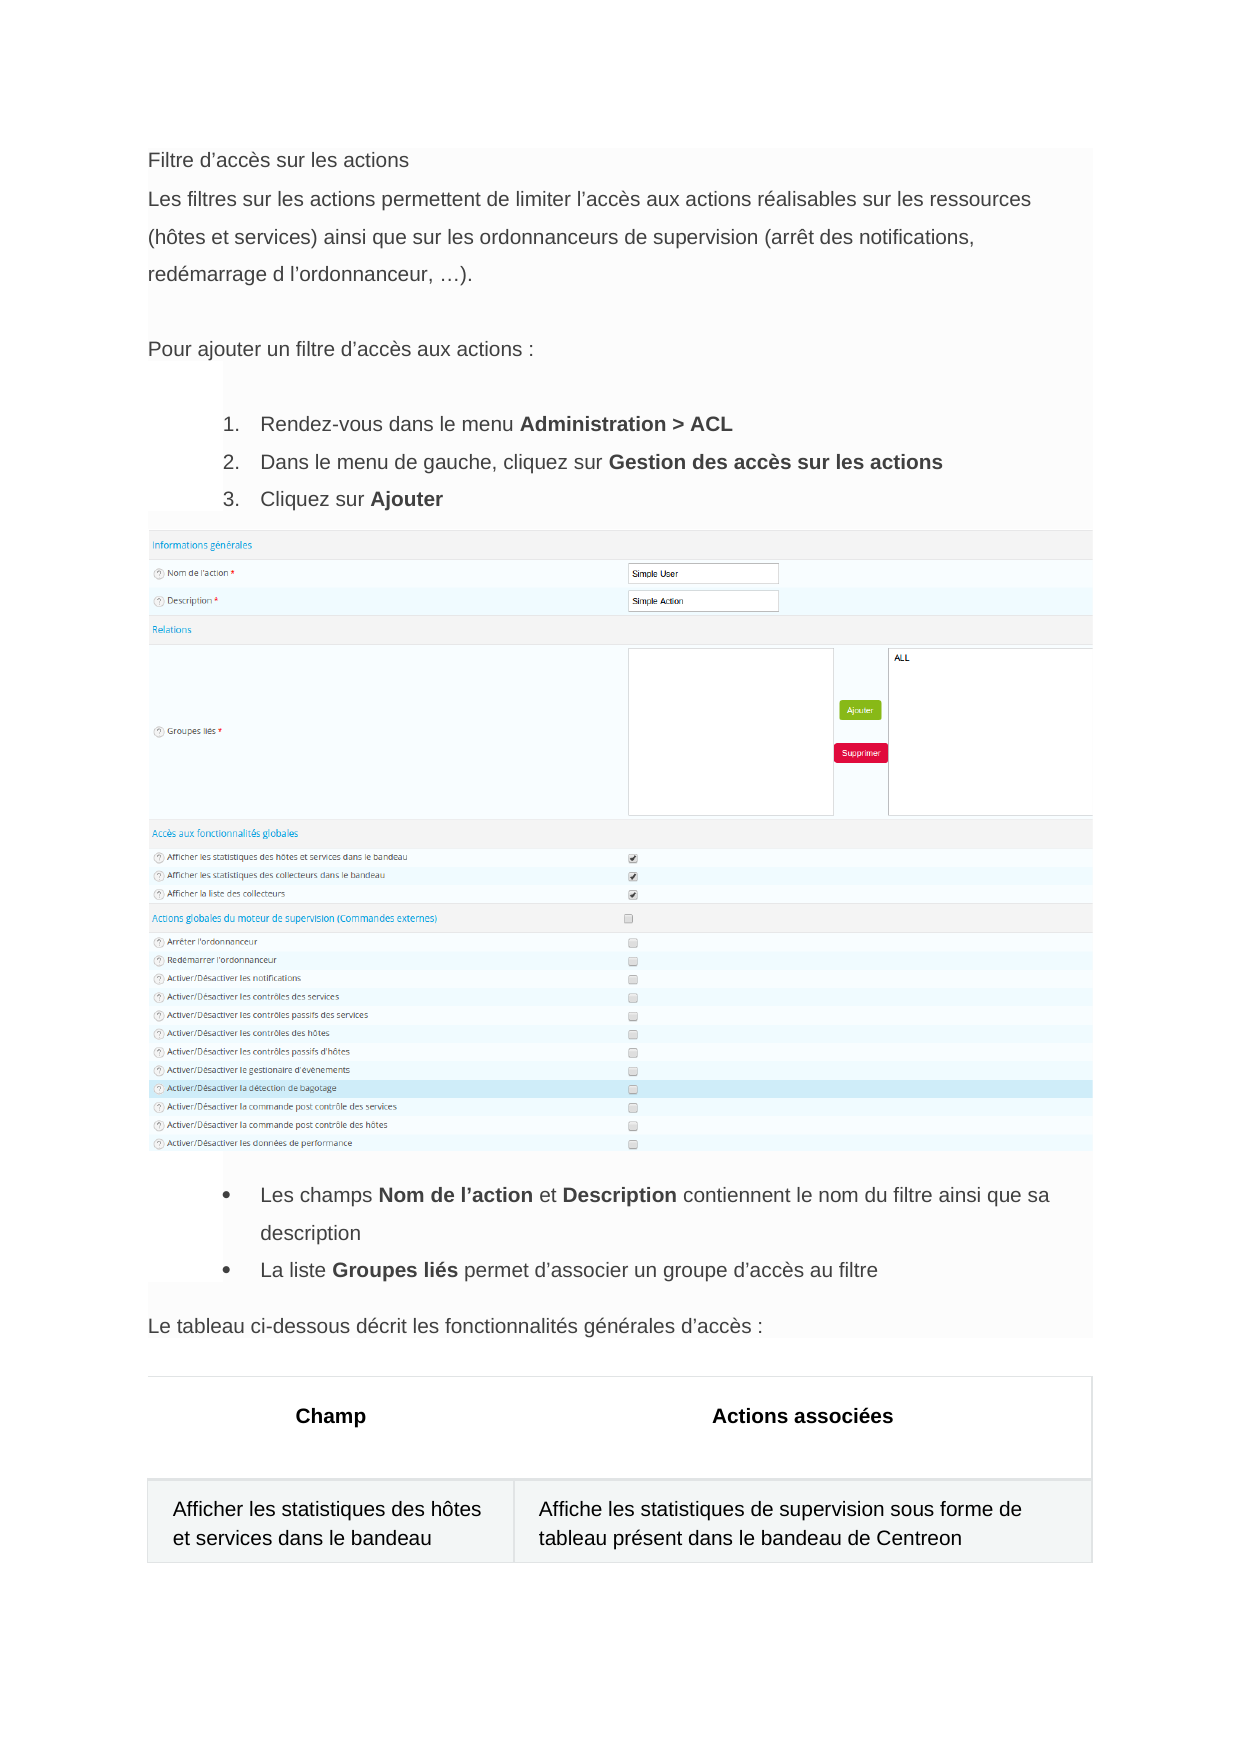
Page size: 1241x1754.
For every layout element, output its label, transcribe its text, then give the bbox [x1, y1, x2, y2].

list La liste Groupes liés permet d’associer un groupe d’accès au filtre [223, 1244, 1093, 1282]
table_header Champ [148, 1377, 514, 1477]
list Dans le menu de gauche, cliquez sur Gestion des accès sur les actions [223, 436, 1093, 473]
list Les champs Nom de l’action et Description contiennent le nom du filtre ainsi que sa description [223, 1169, 1093, 1244]
list Cliquez sur Ajouter [223, 473, 1093, 511]
table_cell Affiche les statistiques de supervision sous forme de tableau présent dans le bandeau de Centreon [515, 1481, 1091, 1562]
list Rendez-vous dans le menu Administration > ACL [223, 398, 1093, 436]
table_cell Afficher les statistiques des hôtes et services dans le bandeau [148, 1481, 513, 1562]
text Le tableau ci-dessous décrit les fonctionnalités générales d’accès : [148, 1301, 1093, 1338]
picture [147, 529, 1093, 1151]
subtitle Filtre d’accès sur les actions [148, 148, 1093, 172]
text Les filtres sur les actions permettent de limiter l’accès aux actions réalisables sur les ressources (hôtes et services) ainsi que sur les ordonnanceurs de supervision (arrêt des notifications, redémarrage d l’ordonnanceur, …). [148, 173, 1093, 286]
table_header Actions associées [514, 1377, 1091, 1477]
text Pour ajouter un filtre d’accès aux actions : [148, 323, 1093, 361]
